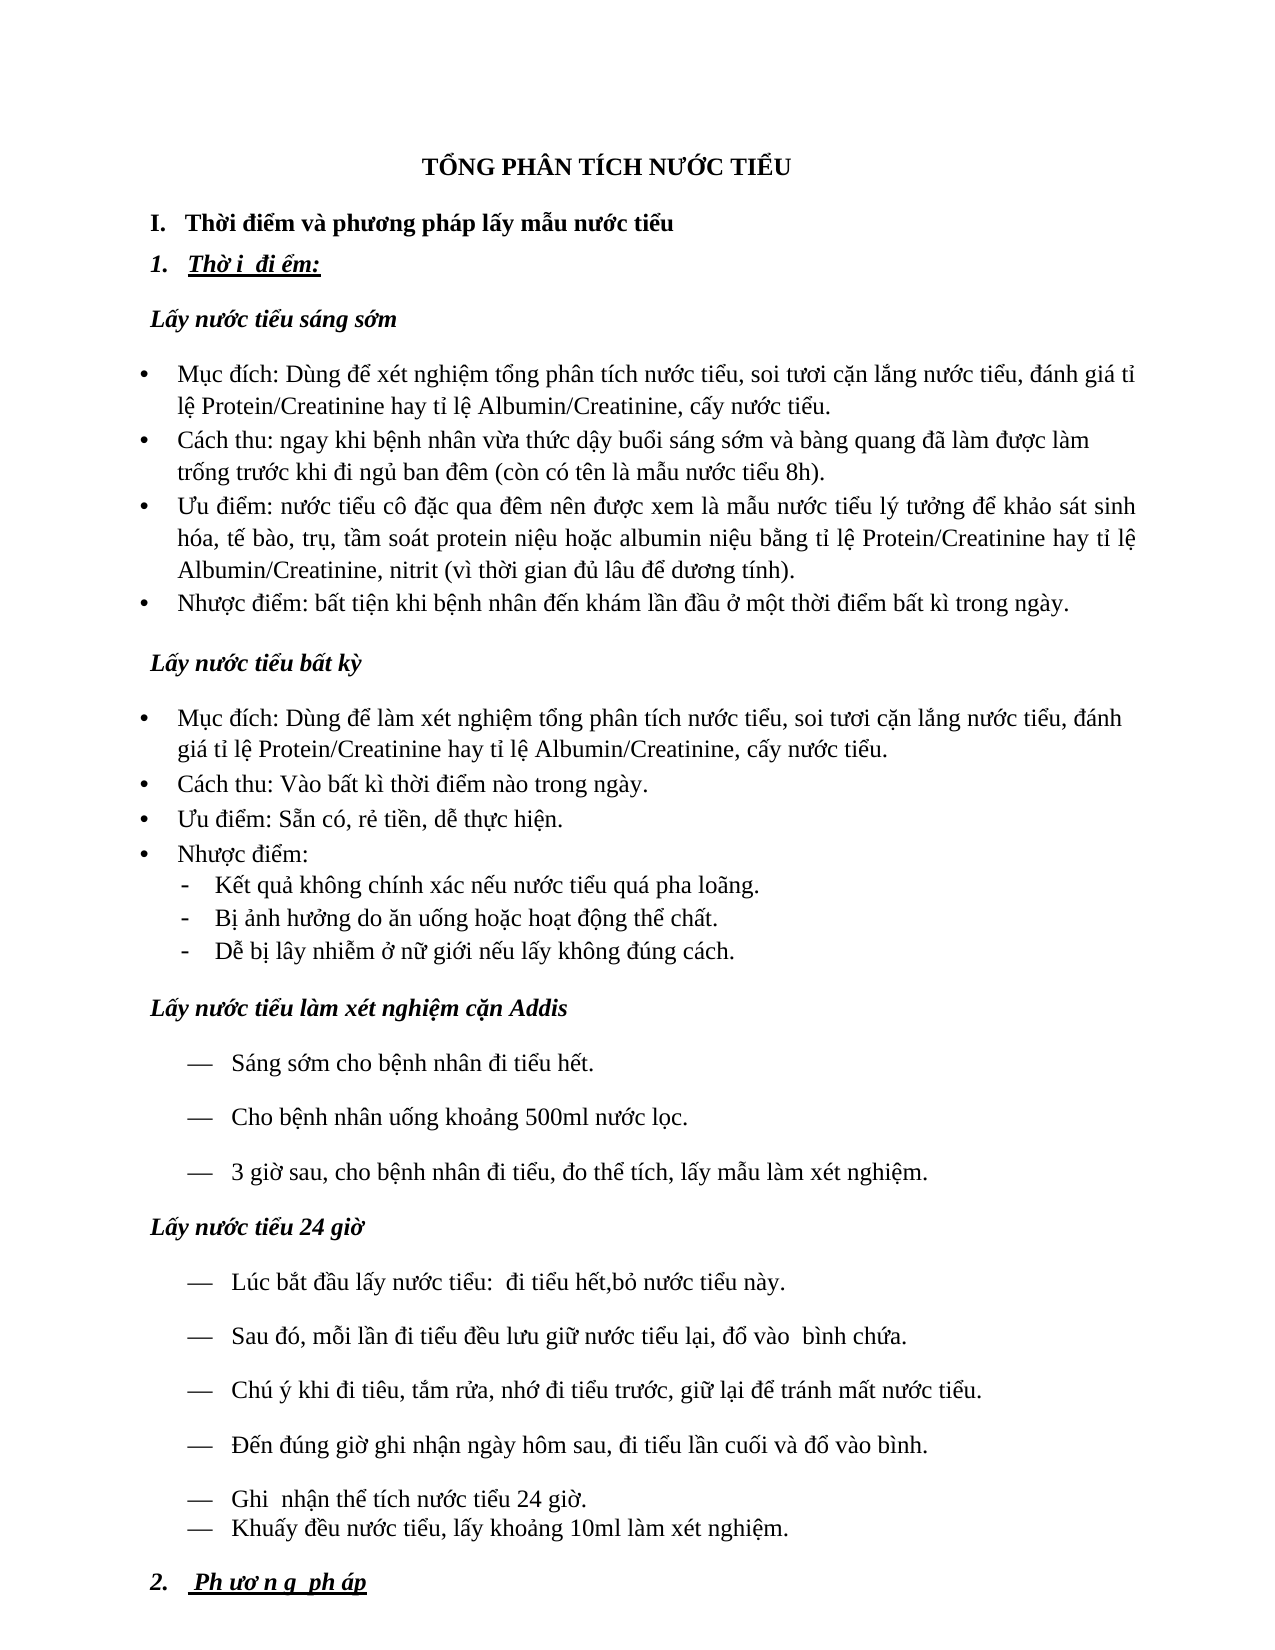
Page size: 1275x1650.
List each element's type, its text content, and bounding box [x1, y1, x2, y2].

list Dễ bị lây nhiễm ở nữ giới nếu lấy không đúng cách. [177, 936, 1137, 967]
text 2. Ph ươ n g ph áp [150, 1568, 1137, 1595]
text — Cho bệnh nhân uống khoảng 500ml nước lọc. [187, 1102, 1137, 1131]
text Lấy nước tiểu 24 giờ [150, 1212, 1137, 1240]
list Cách thu: ngay khi bệnh nhân vừa thức dậy buổi sáng sớm và bàng quang đã làm được làm trống trước khi đi ngủ ban đêm (còn có tên là mẫu nước tiểu 8h). [139, 425, 1137, 486]
text — Sáng sớm cho bệnh nhân đi tiểu hết. [187, 1048, 1137, 1077]
text Lấy nước tiểu bất kỳ [150, 648, 1137, 677]
text Lấy nước tiểu làm xét nghiệm cặn Addis [150, 993, 1137, 1022]
list Mục đích: Dùng để làm xét nghiệm tổng phân tích nước tiểu, soi tươi cặn lắng nước tiểu, đánh giá tỉ lệ Protein/Creatinine hay tỉ lệ Albumin/Creatinine, cấy nước tiểu. [139, 703, 1137, 763]
text — Sau đó, mỗi lần đi tiểu đều lưu giữ nước tiểu lại, đổ vào bình chứa. [187, 1321, 1137, 1350]
list Cách thu: Vào bất kì thời điểm nào trong ngày. [139, 769, 1137, 798]
list Nhược điểm: bất tiện khi bệnh nhân đến khám lần đầu ở một thời điểm bất kì trong ngày. [139, 588, 1137, 617]
text — Khuấy đều nước tiểu, lấy khoảng 10ml làm xét nghiệm. [187, 1513, 1137, 1542]
list Nhược điểm: [139, 839, 1137, 867]
text — Ghi nhận thể tích nước tiểu 24 giờ. [187, 1484, 1137, 1513]
text I. Thời điểm và phương pháp lấy mẫu nước tiểu [150, 208, 1137, 237]
text — 3 giờ sau, cho bệnh nhân đi tiểu, đo thể tích, lấy mẫu làm xét nghiệm. [187, 1157, 1137, 1186]
text — Chú ý khi đi tiêu, tắm rửa, nhớ đi tiểu trước, giữ lại để tránh mất nước tiểu. [187, 1376, 1137, 1404]
text Lấy nước tiểu sáng sớm [150, 304, 1137, 333]
list Bị ảnh hưởng do ăn uống hoặc hoạt động thể chất. [177, 903, 1137, 934]
text 1. Thờ i đi ểm: [150, 250, 1137, 277]
text — Lúc bắt đầu lấy nước tiểu: đi tiểu hết,bỏ nước tiểu này. [187, 1267, 1137, 1296]
list Kết quả không chính xác nếu nước tiểu quá pha loãng. [177, 870, 1137, 901]
list Mục đích: Dùng để xét nghiệm tổng phân tích nước tiểu, soi tươi cặn lắng nước tiểu, đánh giá tỉ lệ Protein/Creatinine hay tỉ lệ Albumin/Creatinine, cấy nước tiểu. [139, 359, 1137, 419]
list Ưu điểm: Sẵn có, rẻ tiền, dễ thực hiện. [139, 804, 1137, 833]
text TỔNG PHÂN TÍCH NƯỚC TIỂU [422, 152, 1137, 181]
text — Đến đúng giờ ghi nhận ngày hôm sau, đi tiểu lần cuối và đổ vào bình. [187, 1430, 1137, 1459]
list Ưu điểm: nước tiểu cô đặc qua đêm nên được xem là mẫu nước tiểu lý tưởng để khảo sát sinh hóa, tế bào, trụ, tầm soát protein niệu hoặc albumin niệu bằng tỉ lệ Protein/Creatinine hay tỉ lệ Albumin/Creatinine, nitrit (vì thời gian đủ lâu để dương tính). [139, 491, 1137, 584]
